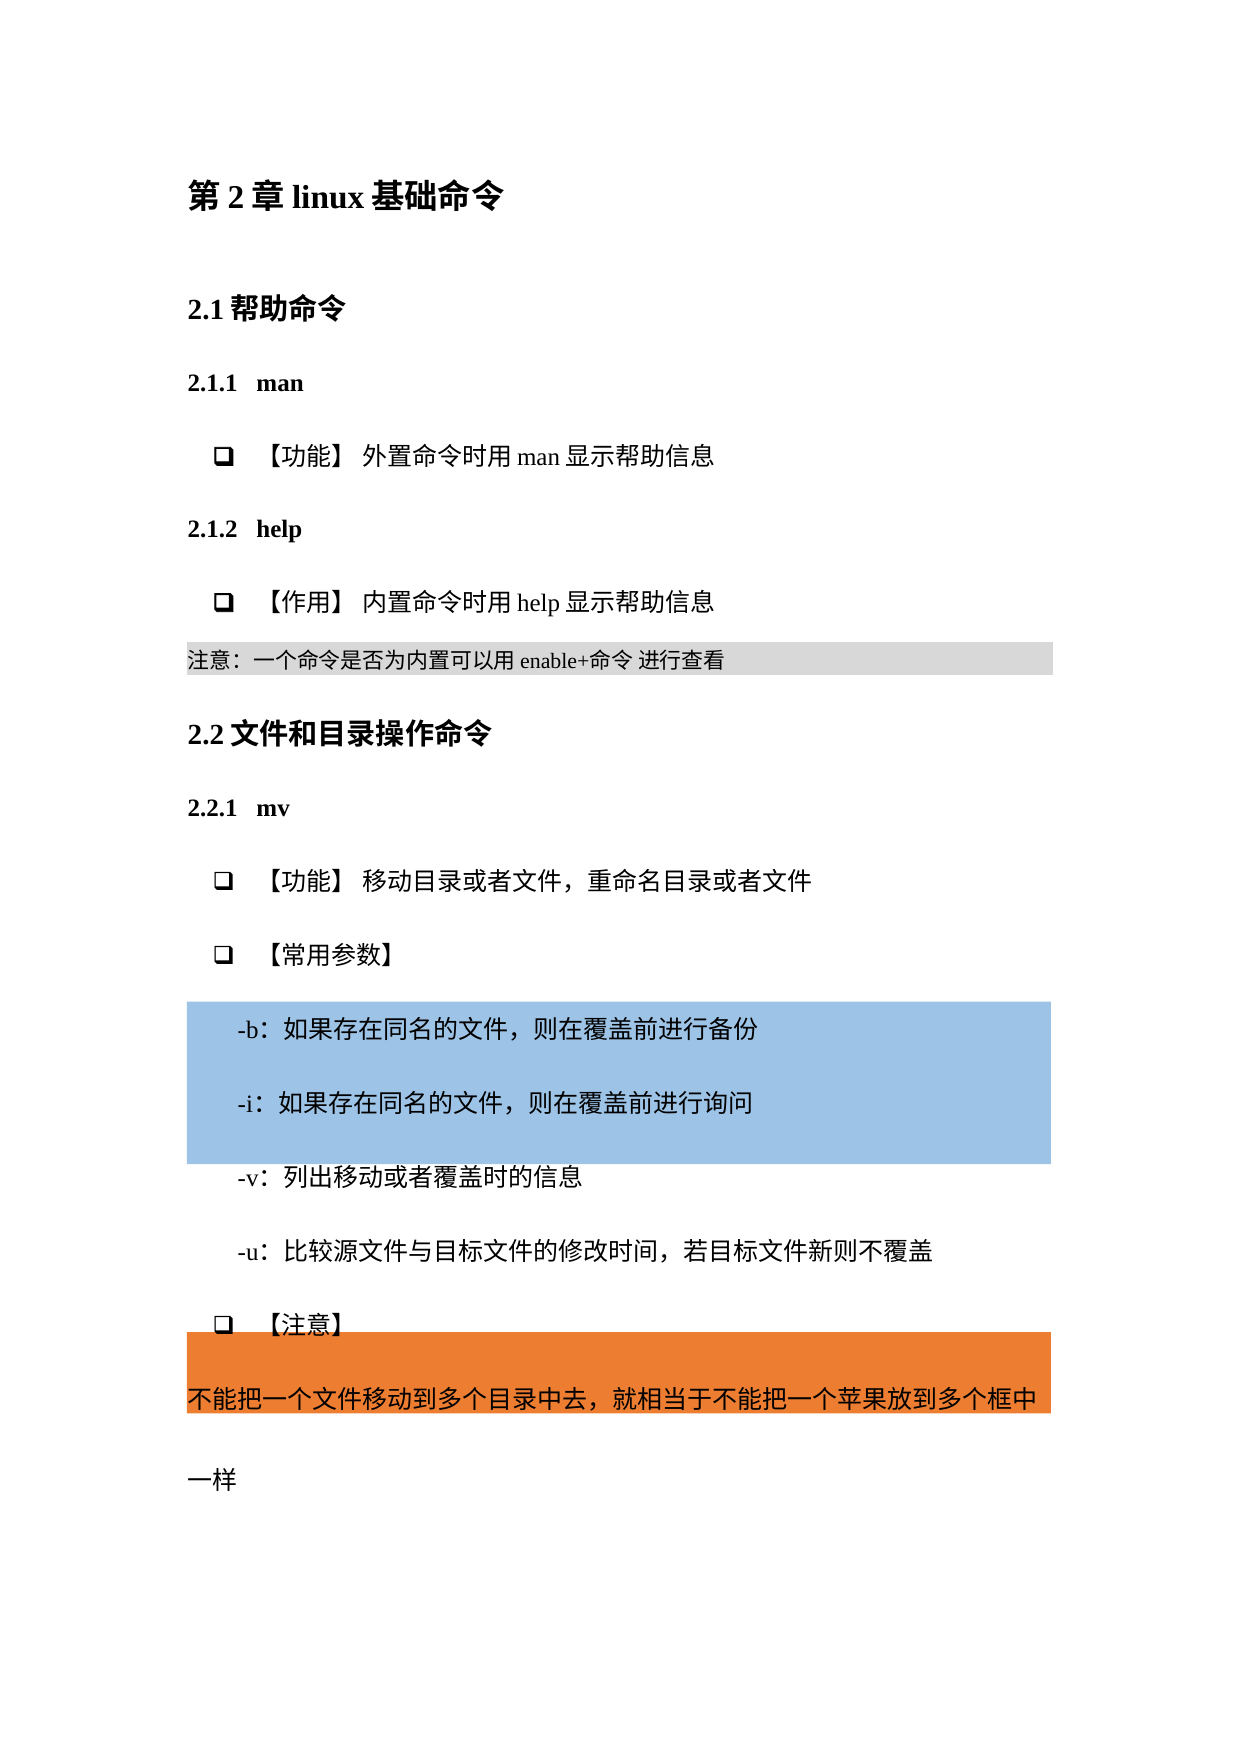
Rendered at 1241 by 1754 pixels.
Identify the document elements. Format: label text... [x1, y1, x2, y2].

list 【功能】 移动目录或者文件，重命名目录或者文件 [212, 847, 1053, 912]
subtitle 2.2文件和目录操作命令 [187, 699, 1053, 764]
text -v：列出移动或者覆盖时的信息 [187, 1143, 1053, 1208]
list 【常用参数】 [212, 921, 1053, 986]
subtitle 2.1.1 man [187, 366, 1053, 399]
text -i：如果存在同名的文件，则在覆盖前进行询问 [187, 1069, 1053, 1134]
list 【作用】 内置命令时用help显示帮助信息 [212, 568, 1053, 633]
subtitle 2.1.2 help [187, 512, 1053, 545]
text 注意：一个命令是否为内置可以用enable+命令 进行查看 [187, 642, 1053, 675]
list 【注意】 [212, 1291, 1053, 1356]
subtitle 2.1帮助命令 [187, 274, 1053, 339]
text -u：比较源文件与目标文件的修改时间，若目标文件新则不覆盖 [187, 1217, 1053, 1282]
text 不能把一个文件移动到多个目录中去，就相当于不能把一个苹果放到多个框中一样 [187, 1365, 1053, 1511]
text -b：如果存在同名的文件，则在覆盖前进行备份 [187, 995, 1053, 1060]
subtitle 2.2.1 mv [187, 791, 1053, 823]
subtitle 第2章 linux基础命令 [187, 162, 1053, 227]
list 【功能】 外置命令时用man显示帮助信息 [212, 422, 1053, 487]
